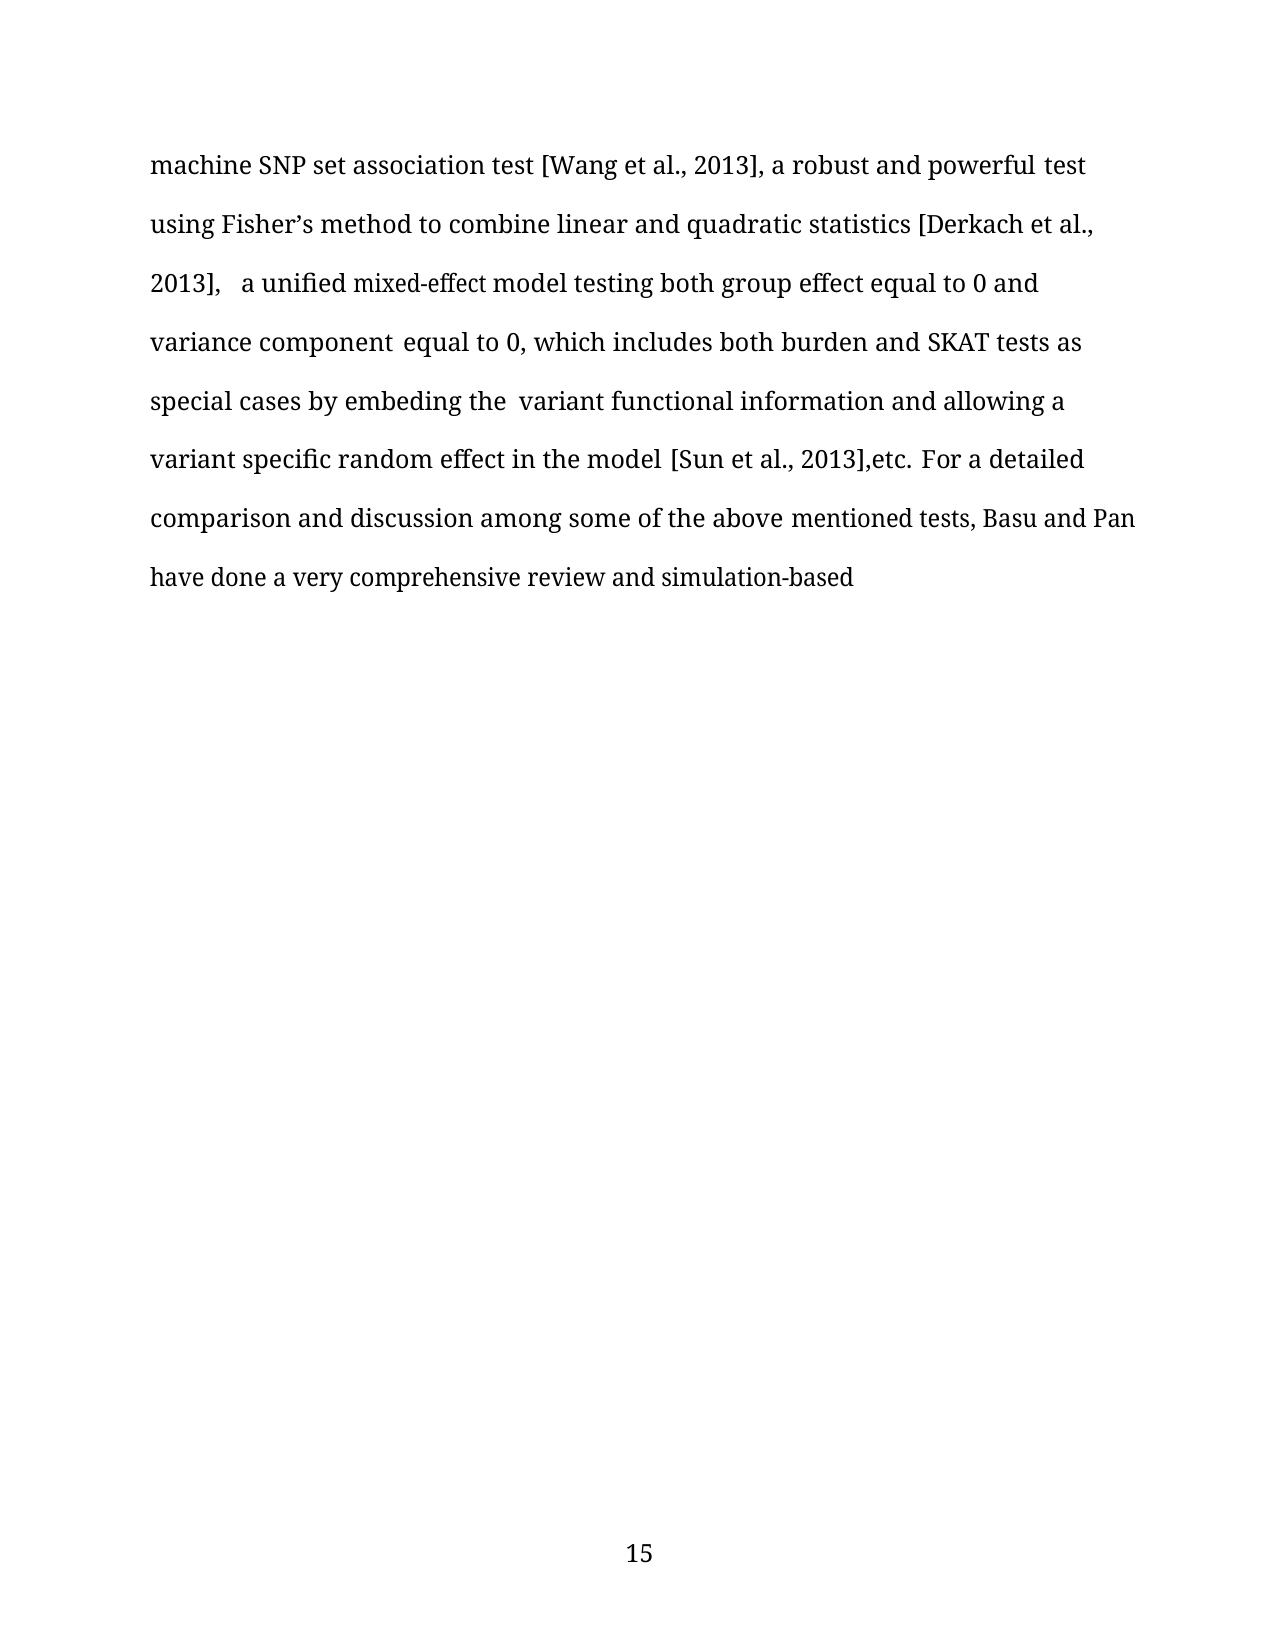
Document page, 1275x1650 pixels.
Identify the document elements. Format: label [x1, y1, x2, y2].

text [150, 148, 1146, 594]
